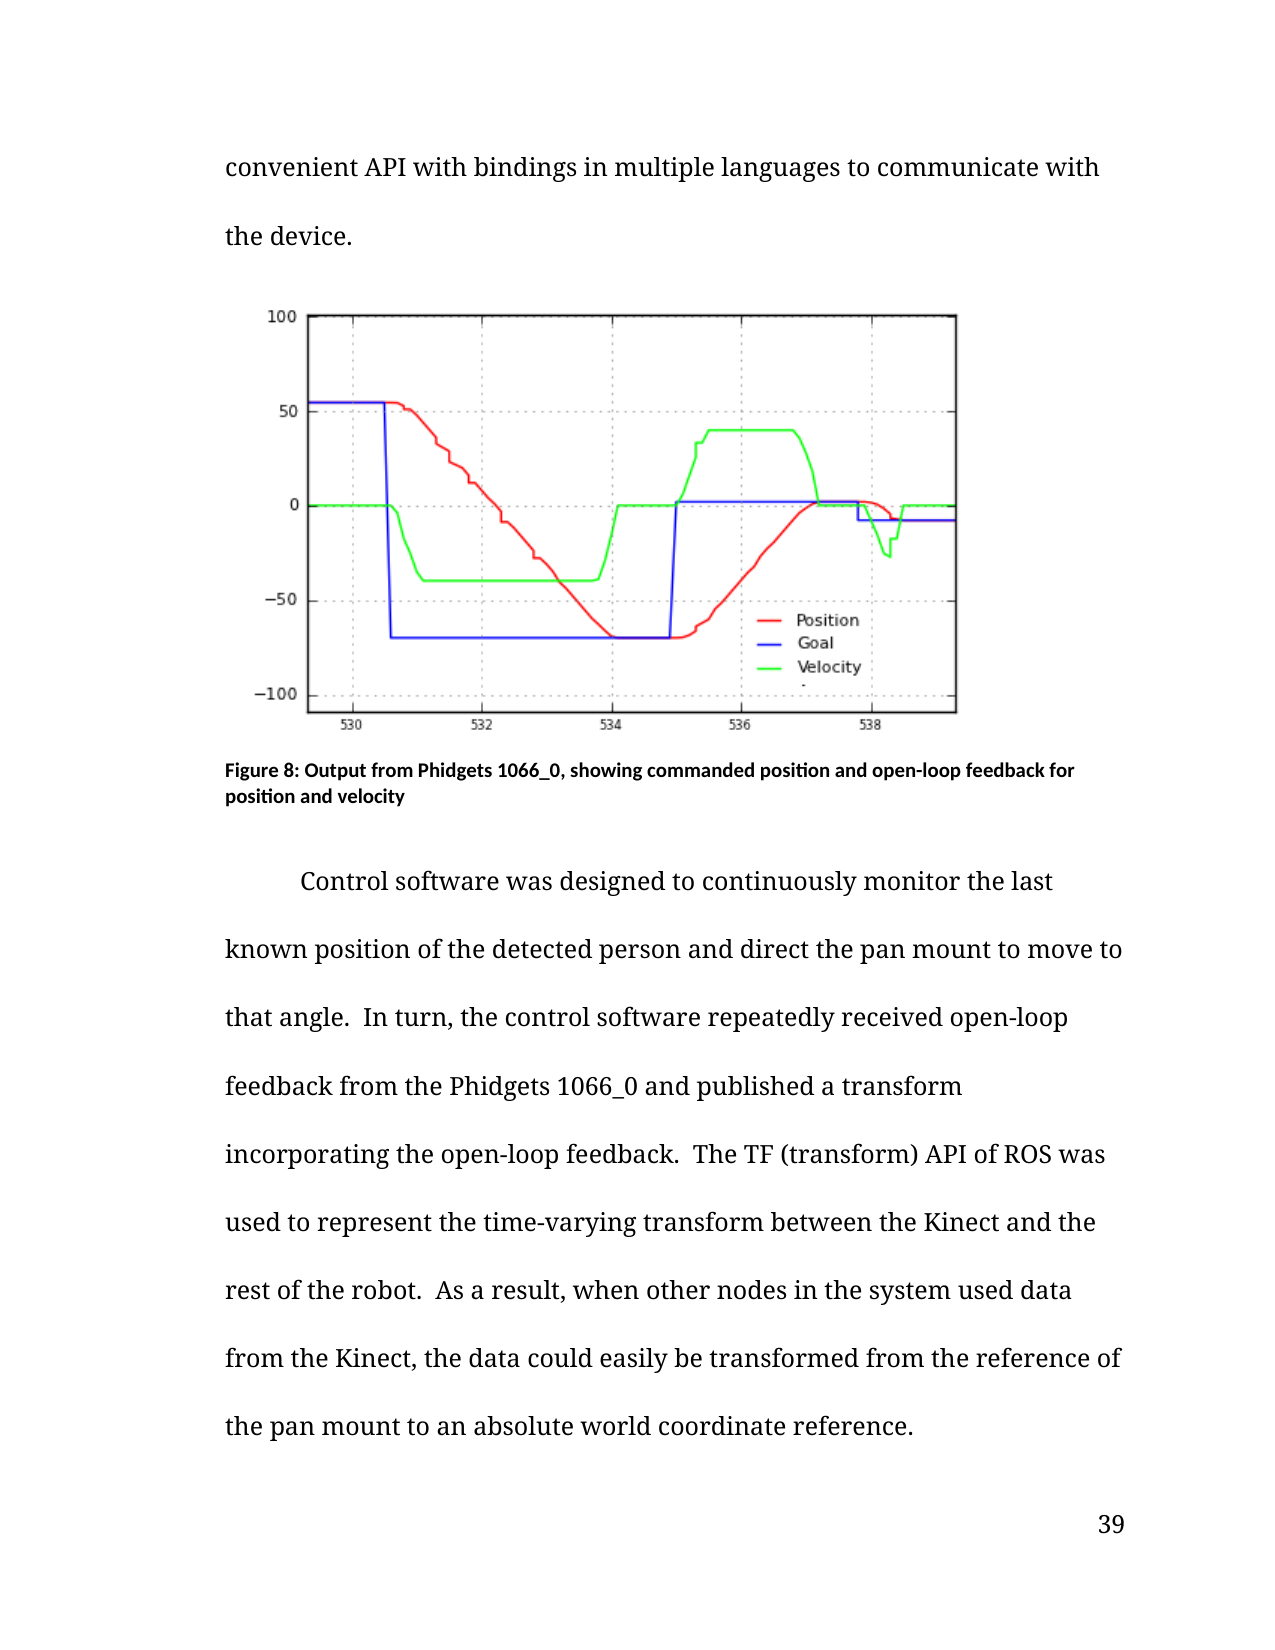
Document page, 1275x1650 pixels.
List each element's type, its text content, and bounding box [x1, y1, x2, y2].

text Control software was designed to continuously monitor the last known position of the detected person and direct the pan mount to move to that angle. In turn, the control software repeatedly received open-loop feedback from the Phidgets 1066_0 and published a transform incorporating the open-loop feedback. The TF (transform) API of ROS was used to represent the time-varying transform between the Kinect and the rest of the robot. As a result, when other nodes in the system used data from the Kinect, the data could easily be transformed from the reference of the pan mount to an absolute world coordinate reference. [225, 864, 1125, 1443]
picture [225, 307, 963, 745]
